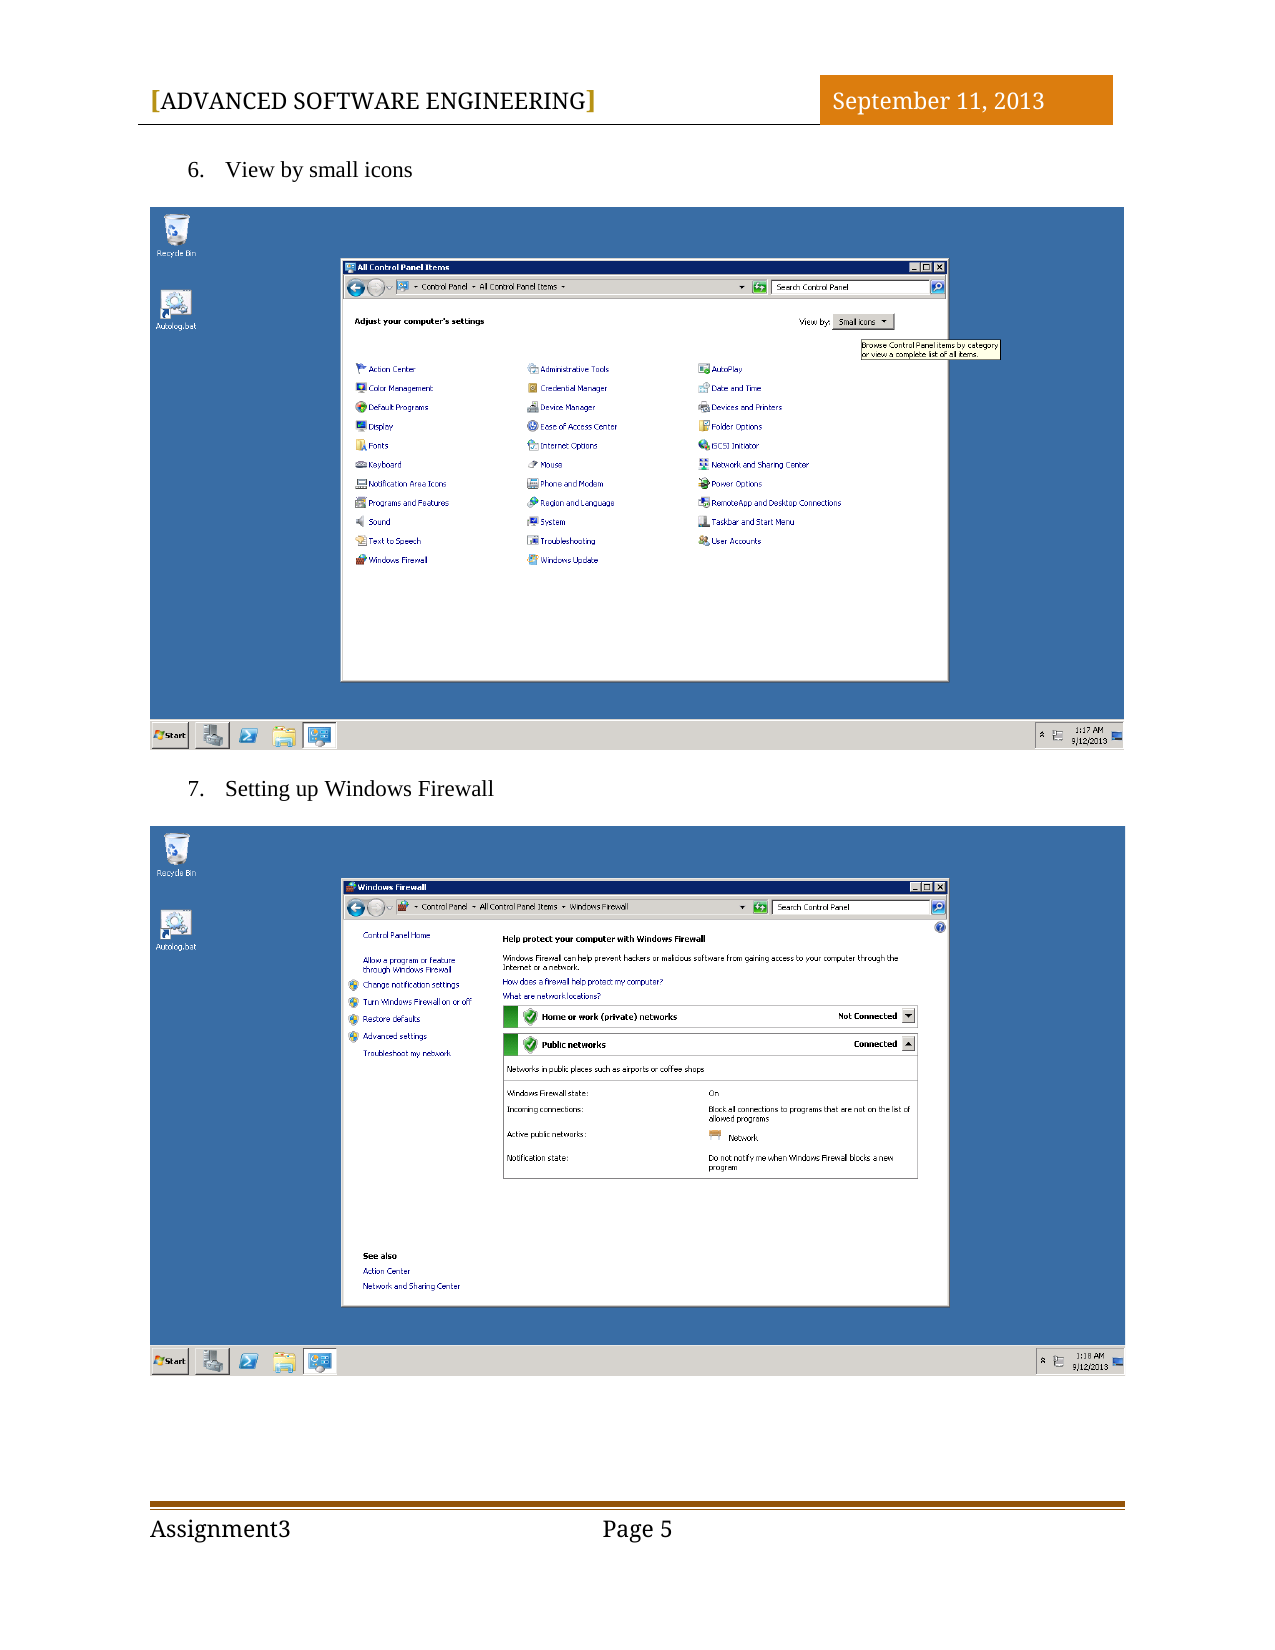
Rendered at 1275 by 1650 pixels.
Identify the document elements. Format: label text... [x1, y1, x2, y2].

picture [150, 207, 1124, 750]
picture [150, 826, 1125, 1376]
list View by small icons [187, 156, 1125, 183]
list Setting up Windows Firewall [187, 775, 1125, 801]
